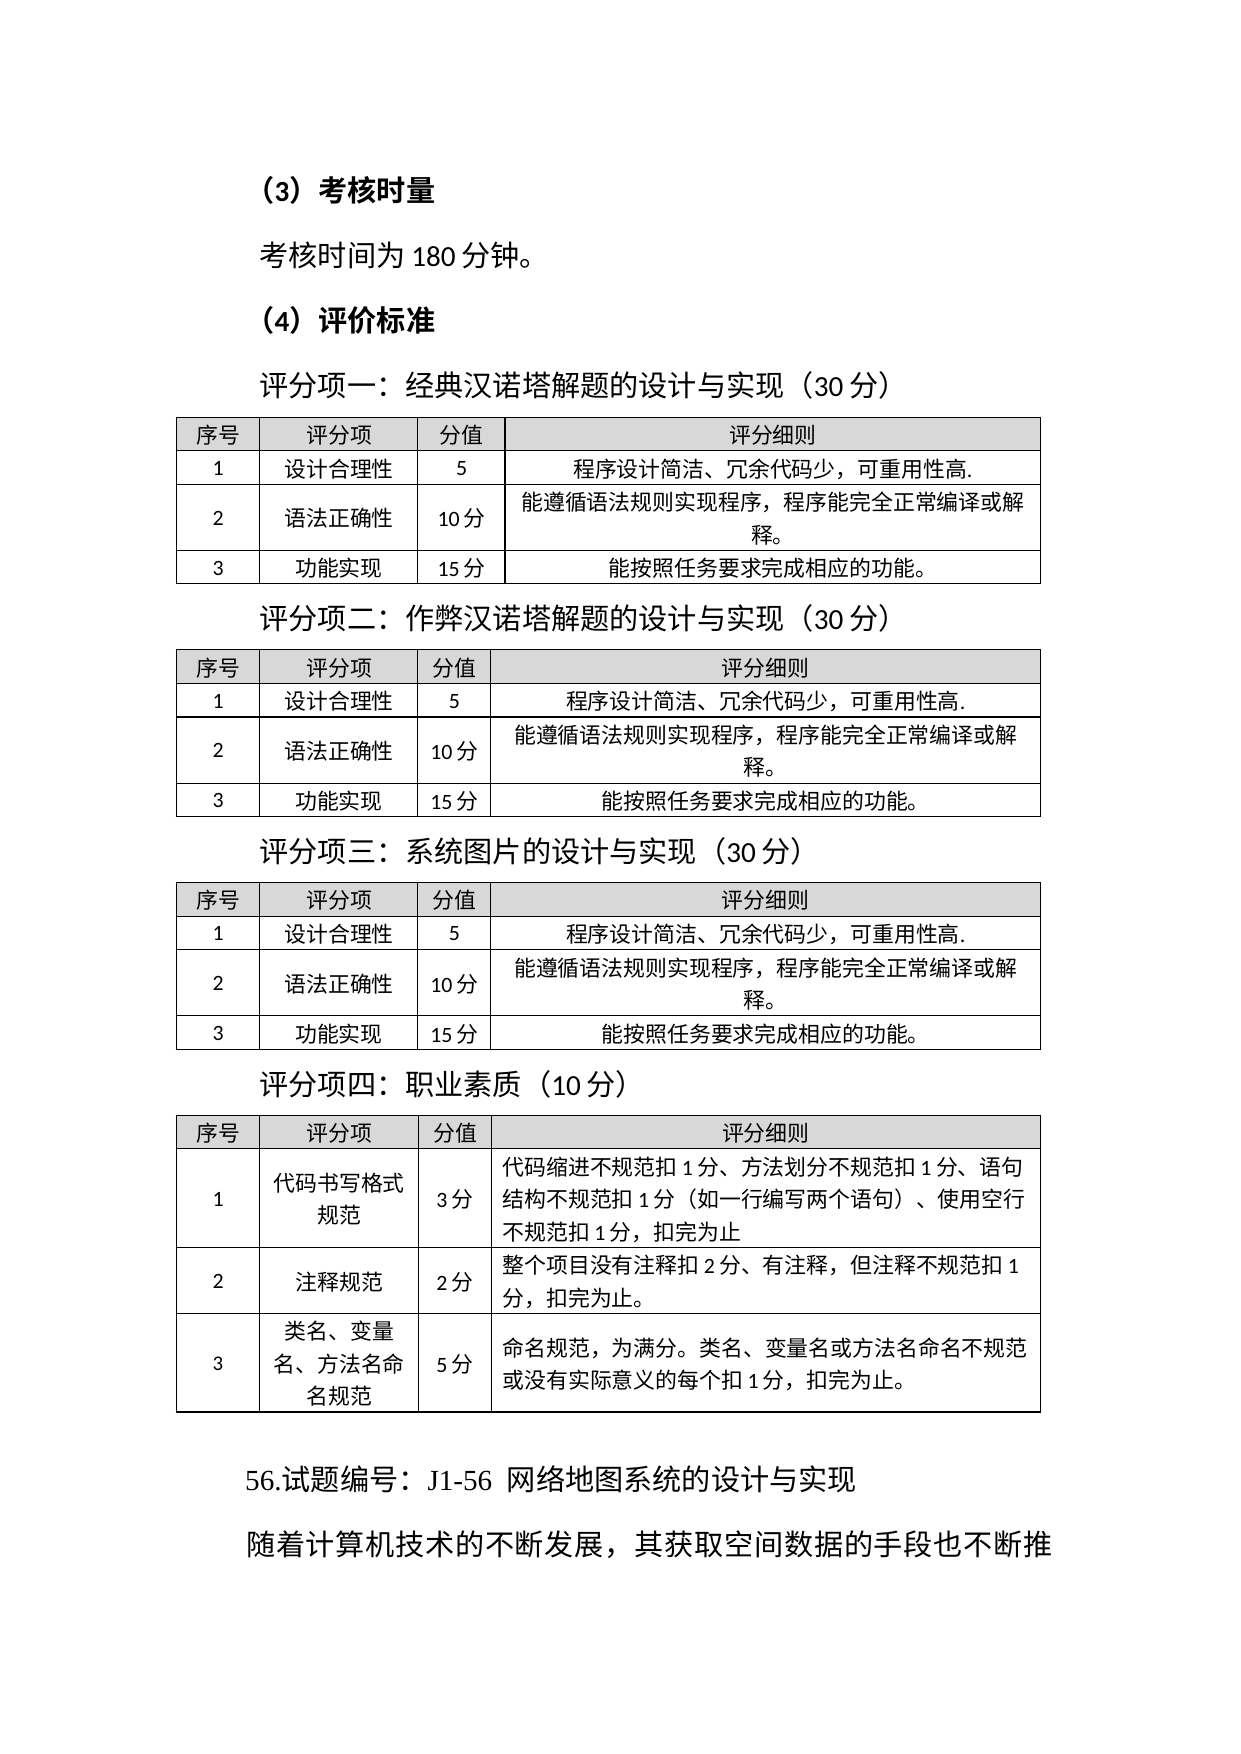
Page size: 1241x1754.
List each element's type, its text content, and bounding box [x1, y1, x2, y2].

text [187, 1510, 1053, 1575]
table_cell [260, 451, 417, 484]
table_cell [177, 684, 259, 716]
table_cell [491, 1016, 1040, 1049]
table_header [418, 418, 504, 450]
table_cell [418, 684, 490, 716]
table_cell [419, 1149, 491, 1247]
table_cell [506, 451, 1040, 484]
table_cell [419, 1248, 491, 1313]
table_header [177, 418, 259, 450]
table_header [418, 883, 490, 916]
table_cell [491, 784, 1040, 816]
text （4）评价标准 [187, 287, 1053, 352]
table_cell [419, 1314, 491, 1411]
text 评分项四：职业素质（10分） [187, 1050, 1053, 1115]
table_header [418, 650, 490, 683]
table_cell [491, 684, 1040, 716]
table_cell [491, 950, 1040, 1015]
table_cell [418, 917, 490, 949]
text 评分项一：经典汉诺塔解题的设计与实现（30分） [187, 352, 1053, 417]
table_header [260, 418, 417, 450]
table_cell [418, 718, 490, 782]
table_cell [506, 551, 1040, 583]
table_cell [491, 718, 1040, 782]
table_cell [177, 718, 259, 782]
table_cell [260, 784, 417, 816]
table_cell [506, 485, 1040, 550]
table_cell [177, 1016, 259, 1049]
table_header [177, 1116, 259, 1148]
text 评分项二：作弊汉诺塔解题的设计与实现（30分） [187, 584, 1053, 649]
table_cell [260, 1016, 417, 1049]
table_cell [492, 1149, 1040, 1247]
text 评分项三：系统图片的设计与实现（30分） [187, 817, 1053, 882]
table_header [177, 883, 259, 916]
text 考核时间为180分钟。 [187, 222, 1053, 287]
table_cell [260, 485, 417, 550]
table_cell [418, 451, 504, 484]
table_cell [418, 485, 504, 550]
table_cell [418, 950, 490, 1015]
text （3）考核时量 [187, 157, 1053, 222]
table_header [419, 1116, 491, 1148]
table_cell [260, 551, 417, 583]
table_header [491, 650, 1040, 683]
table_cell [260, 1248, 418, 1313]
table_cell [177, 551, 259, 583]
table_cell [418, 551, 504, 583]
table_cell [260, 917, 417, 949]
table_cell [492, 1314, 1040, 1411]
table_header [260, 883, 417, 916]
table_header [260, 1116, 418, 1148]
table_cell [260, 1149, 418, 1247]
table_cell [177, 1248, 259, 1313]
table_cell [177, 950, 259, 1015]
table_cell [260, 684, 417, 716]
list 56.试题编号：J1-56 网络地图系统的设计与实现 [245, 1445, 1053, 1510]
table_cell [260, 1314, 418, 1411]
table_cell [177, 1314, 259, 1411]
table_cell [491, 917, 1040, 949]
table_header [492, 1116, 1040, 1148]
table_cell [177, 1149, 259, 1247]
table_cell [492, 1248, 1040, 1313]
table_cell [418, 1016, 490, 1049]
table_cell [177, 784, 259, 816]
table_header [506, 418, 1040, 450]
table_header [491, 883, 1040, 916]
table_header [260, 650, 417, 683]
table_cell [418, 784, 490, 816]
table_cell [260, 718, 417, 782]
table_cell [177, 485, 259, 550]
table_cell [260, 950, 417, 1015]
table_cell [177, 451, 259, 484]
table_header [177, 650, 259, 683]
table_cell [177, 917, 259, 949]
